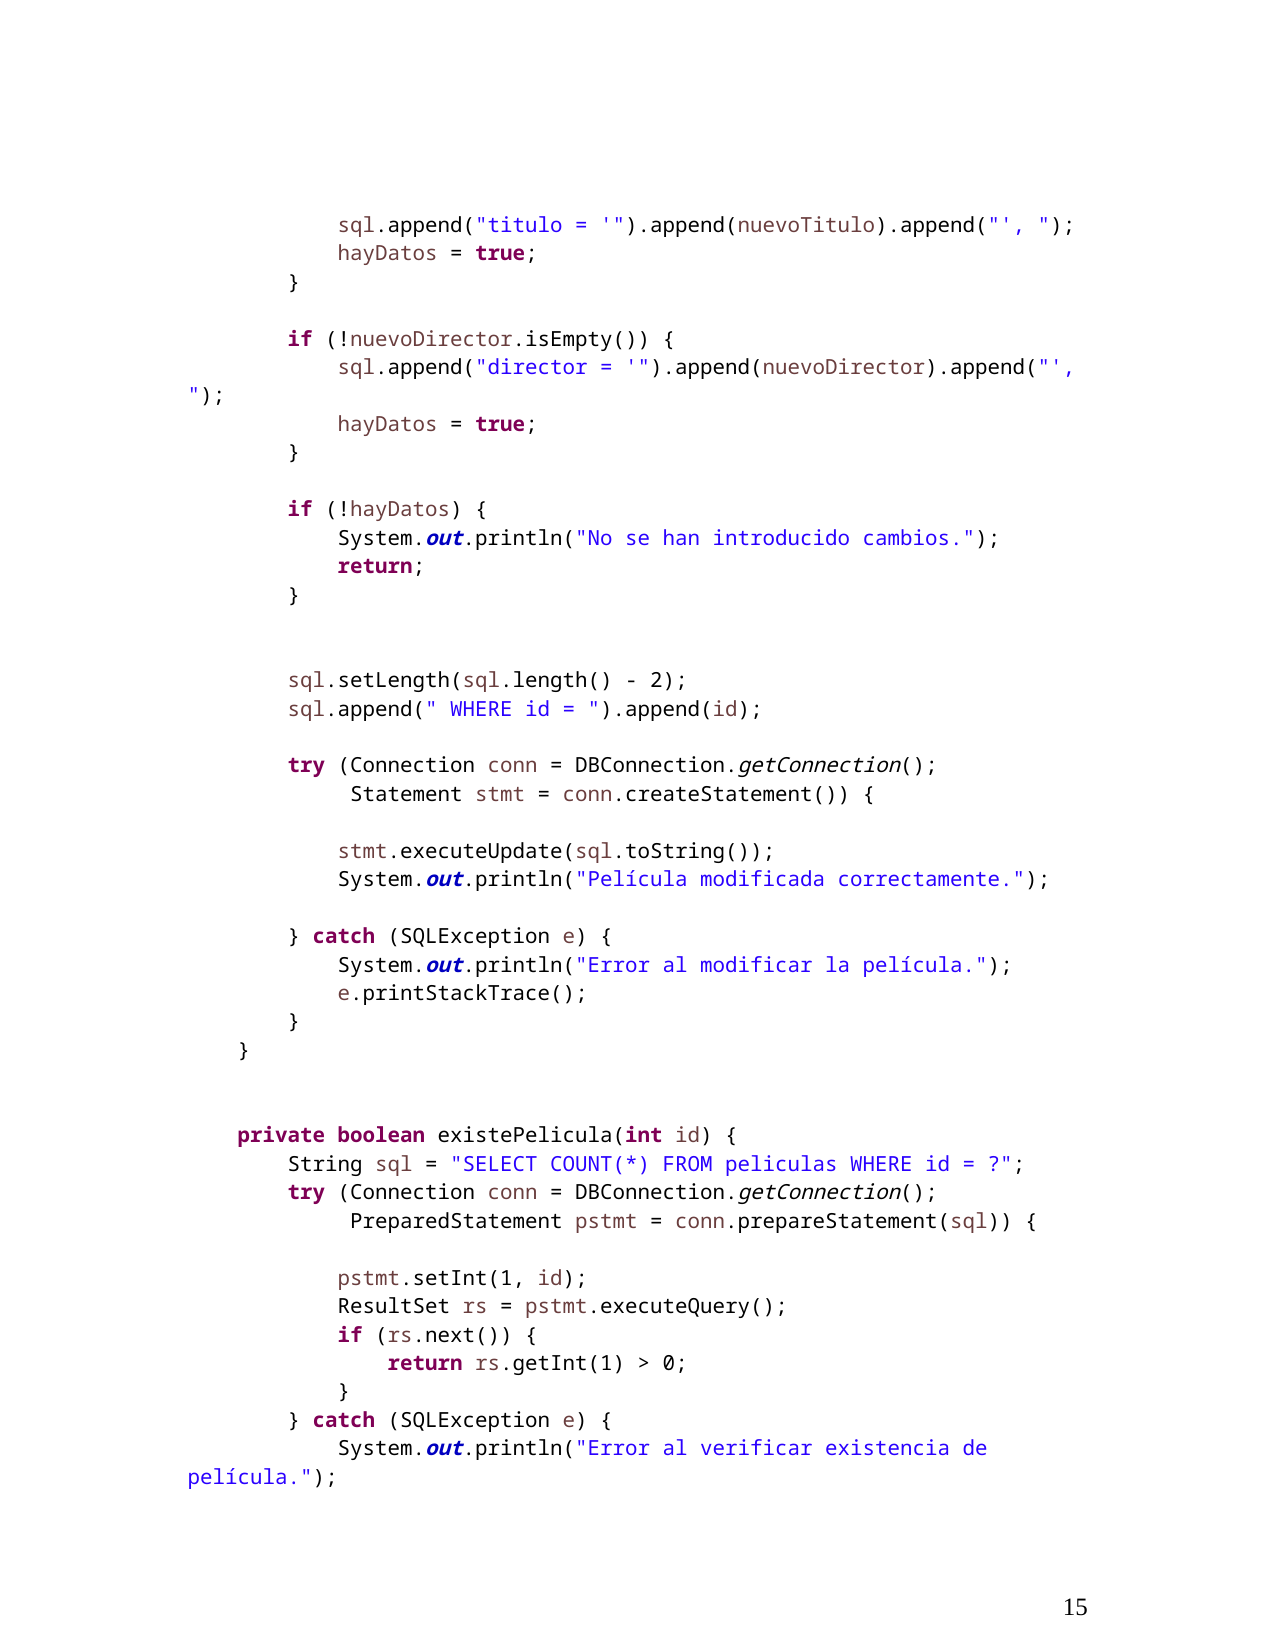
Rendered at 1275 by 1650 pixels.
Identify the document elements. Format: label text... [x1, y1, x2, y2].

text } [187, 437, 1087, 466]
text PreparedStatement pstmt = conn.prepareStatement(sql)) { [187, 1206, 1087, 1234]
text return; [187, 551, 1087, 580]
text if (!hayDatos) { [187, 494, 1087, 523]
text hayDatos = true; [187, 238, 1087, 267]
text String sql = "SELECT COUNT(*) FROM peliculas WHERE id = ?"; [187, 1149, 1087, 1177]
text ResultSet rs = pstmt.executeQuery(); [187, 1291, 1087, 1320]
text try (Connection conn = DBConnection.getConnection(); [187, 751, 1087, 779]
text stmt.executeUpdate(sql.toString()); [187, 836, 1087, 864]
text Statement stmt = conn.createStatement()) { [187, 779, 1087, 807]
text sql.append("titulo = '").append(nuevoTitulo).append("', "); [187, 210, 1087, 238]
text } catch (SQLException e) { [187, 921, 1087, 950]
text sql.setLength(sql.length() - 2); [187, 665, 1087, 694]
text e.printStackTrace(); [187, 978, 1087, 1007]
text } [187, 1035, 1087, 1063]
text if (!nuevoDirector.isEmpty()) { [187, 324, 1087, 352]
text } [187, 1007, 1087, 1035]
text System.out.println("No se han introducido cambios."); [187, 523, 1087, 551]
text try (Connection conn = DBConnection.getConnection(); [187, 1177, 1087, 1206]
text private boolean existePelicula(int id) { [187, 1121, 1087, 1149]
text } catch (SQLException e) { [187, 1405, 1087, 1433]
text sql.append(" WHERE id = ").append(id); [187, 694, 1087, 722]
text } [187, 580, 1087, 608]
text } [187, 1377, 1087, 1405]
text } [187, 267, 1087, 295]
text System.out.println("Error al modificar la película."); [187, 950, 1087, 978]
text return rs.getInt(1) > 0; [187, 1348, 1087, 1377]
text hayDatos = true; [187, 409, 1087, 437]
text pstmt.setInt(1, id); [187, 1263, 1087, 1291]
text sql.append("director = '").append(nuevoDirector).append("', "); [187, 352, 1087, 409]
text System.out.println("Error al verificar existencia de película."); [187, 1433, 1087, 1490]
text if (rs.next()) { [187, 1320, 1087, 1348]
text System.out.println("Película modificada correctamente."); [187, 864, 1087, 893]
